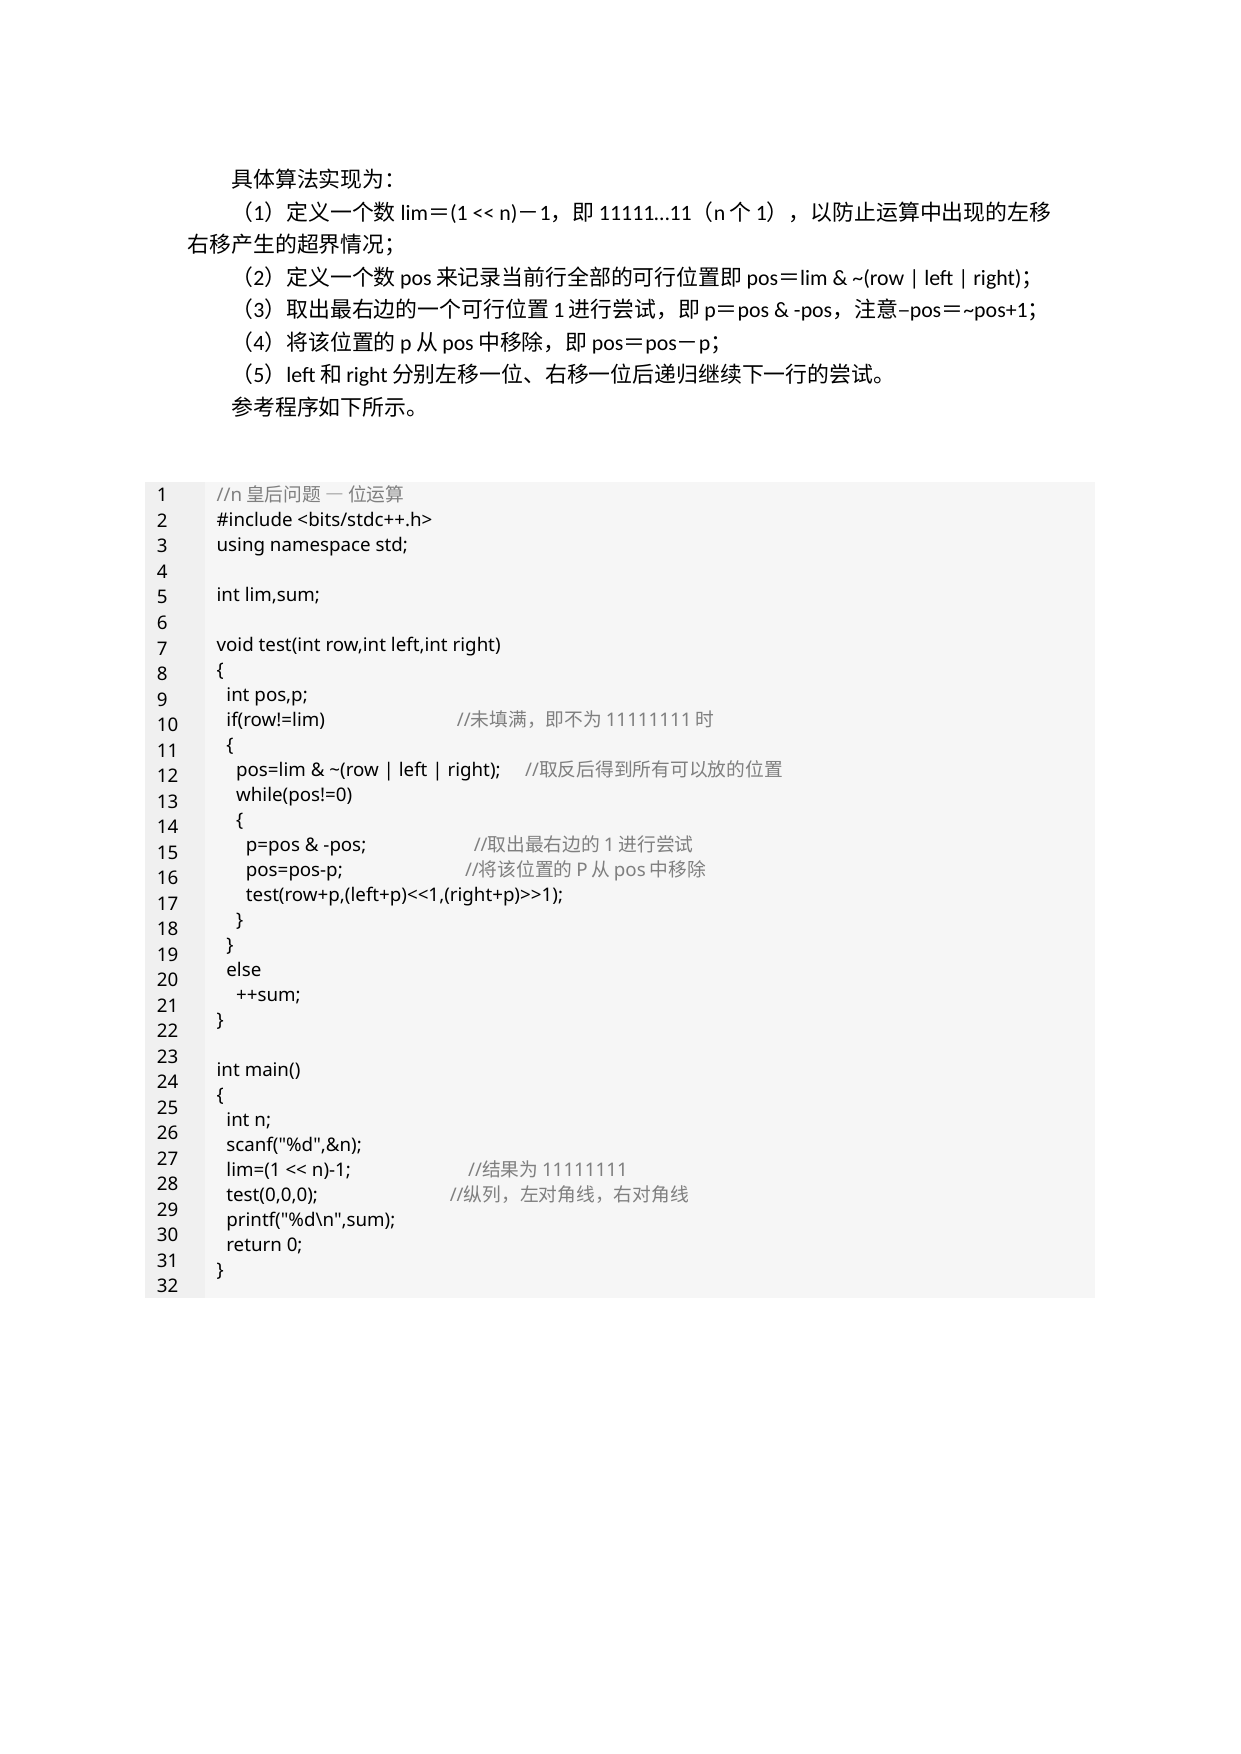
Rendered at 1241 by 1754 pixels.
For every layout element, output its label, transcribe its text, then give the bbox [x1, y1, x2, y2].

table_header //n皇后问题 — 位运算 #include <bits/stdc++.h> using namespace std; int lim,sum; void test(int row,int left,int right) { int pos,p; if(row!=lim) //未填满，即不为11111111时 { pos=lim & ~(row | left | right); //取反后得到所有可以放的位置 while(pos!=0) { p=pos & -pos; //取出最右边的1进行尝试 pos=pos-p; //将该位置的P从pos中移除 test(row+p,(left+p)<<1,(right+p)>>1); } } else ++sum; } int main() { int n; scanf("%d",&n); lim=(1 << n)-1; //结果为11111111 test(0,0,0); //纵列，左对角线，右对角线 printf("%d\n",sum); return 0; } [205, 482, 1095, 1298]
text （2）定义一个数pos来记录当前行全部的可行位置即pos＝lim & ~(row | left | right)； [187, 259, 1053, 292]
text （3）取出最右边的一个可行位置1进行尝试，即p＝pos & -pos，注意–pos＝~pos+1； [187, 292, 1053, 324]
text 参考程序如下所示。 [187, 389, 1053, 421]
text （4）将该位置的p从pos中移除，即pos＝pos－p； [187, 324, 1053, 357]
table_header 1 2 3 4 5 6 7 8 9 10 11 12 13 14 15 16 17 18 19 20 21 22 23 24 25 26 27 28 29 30 31 32 [145, 482, 205, 1298]
text （1）定义一个数lim＝(1 << n)－1，即11111…11（n个1），以防止运算中出现的左移右移产生的超界情况； [187, 194, 1053, 259]
text 具体算法实现为： [187, 162, 1053, 194]
text （5）left和right分别左移一位、右移一位后递归继续下一行的尝试。 [187, 357, 1053, 389]
